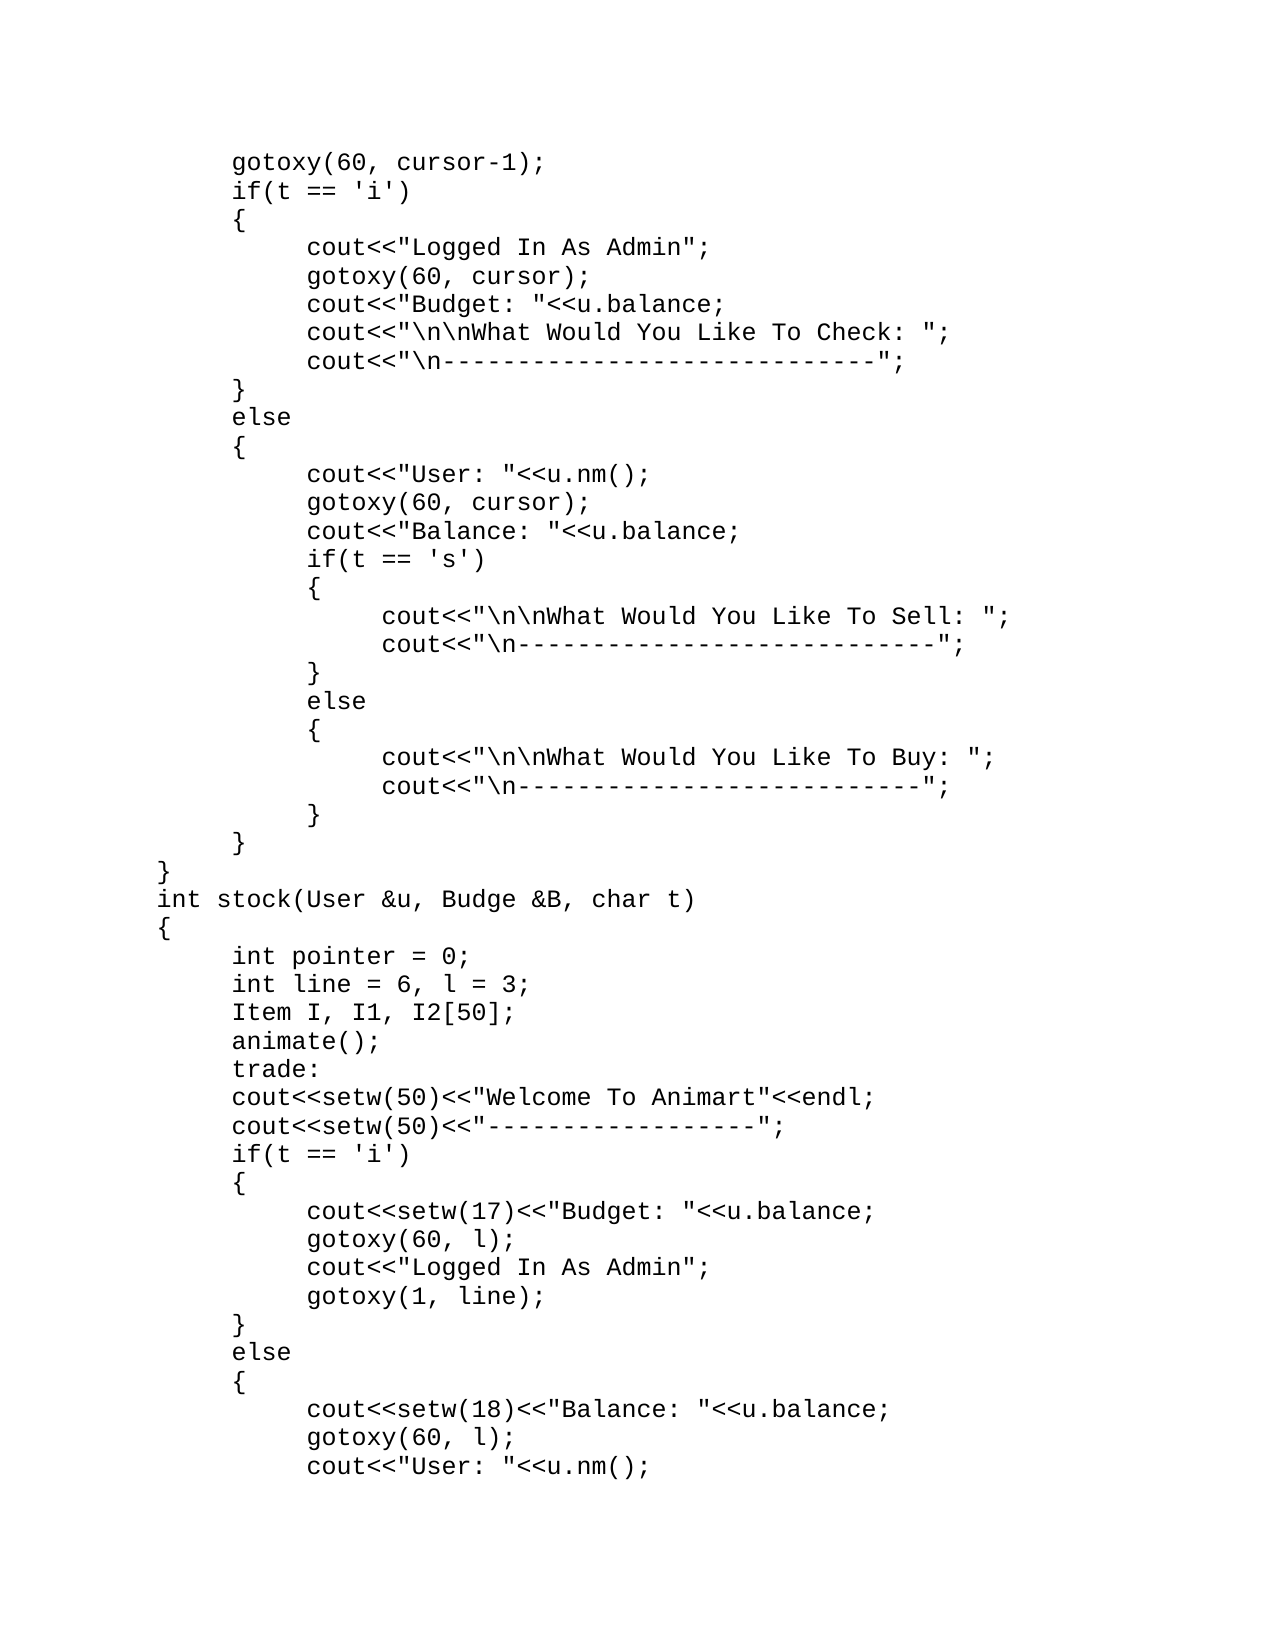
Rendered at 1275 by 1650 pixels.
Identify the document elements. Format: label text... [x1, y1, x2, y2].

text cout<<"Logged In As Admin"; [156, 235, 1118, 263]
text Item I, I1, I2[50]; [156, 1000, 1118, 1028]
text cout<<"User: "<<u.nm(); [156, 462, 1118, 490]
text cout<<"\n\nWhat Would You Like To Buy: "; [156, 745, 1118, 773]
text { [156, 433, 1118, 462]
text gotoxy(60, l); [156, 1227, 1118, 1255]
text gotoxy(60, cursor); [156, 263, 1118, 292]
text cout<<"Budget: "<<u.balance; [156, 292, 1118, 320]
text if(t == 's') [156, 547, 1118, 575]
text cout<<"\n----------------------------"; [156, 632, 1118, 660]
text { [156, 207, 1118, 235]
text gotoxy(60, cursor-1); [156, 150, 1118, 178]
text cout<<setw(50)<<"------------------"; [156, 1113, 1118, 1142]
text { [156, 575, 1118, 603]
text } [156, 858, 1118, 887]
text int line = 6, l = 3; [156, 972, 1118, 1000]
text if(t == 'i') [156, 178, 1118, 207]
text } [156, 802, 1118, 830]
text int stock(User &u, Budge &B, char t) [156, 887, 1118, 915]
text cout<<"\n-----------------------------"; [156, 348, 1118, 377]
text cout<<setw(50)<<"Welcome To Animart"<<endl; [156, 1085, 1118, 1113]
text gotoxy(60, cursor); [156, 490, 1118, 518]
text } [156, 1312, 1118, 1340]
text cout<<"\n---------------------------"; [156, 773, 1118, 802]
text int pointer = 0; [156, 943, 1118, 972]
text } [156, 660, 1118, 688]
text } [156, 830, 1118, 858]
text { [156, 1368, 1118, 1397]
text cout<<setw(18)<<"Balance: "<<u.balance; [156, 1397, 1118, 1425]
text cout<<"Balance: "<<u.balance; [156, 518, 1118, 547]
text { [156, 717, 1118, 745]
text if(t == 'i') [156, 1142, 1118, 1170]
text else [156, 688, 1118, 717]
text else [156, 1340, 1118, 1368]
text else [156, 405, 1118, 433]
text trade: [156, 1057, 1118, 1085]
text { [156, 915, 1118, 943]
text cout<<"\n\nWhat Would You Like To Check: "; [156, 320, 1118, 348]
text { [156, 1170, 1118, 1198]
text gotoxy(1, line); [156, 1283, 1118, 1312]
text cout<<setw(17)<<"Budget: "<<u.balance; [156, 1198, 1118, 1227]
text cout<<"User: "<<u.nm(); [156, 1453, 1118, 1482]
text gotoxy(60, l); [156, 1425, 1118, 1453]
text animate(); [156, 1028, 1118, 1057]
text cout<<"Logged In As Admin"; [156, 1255, 1118, 1283]
text } [156, 377, 1118, 405]
text cout<<"\n\nWhat Would You Like To Sell: "; [156, 603, 1118, 632]
